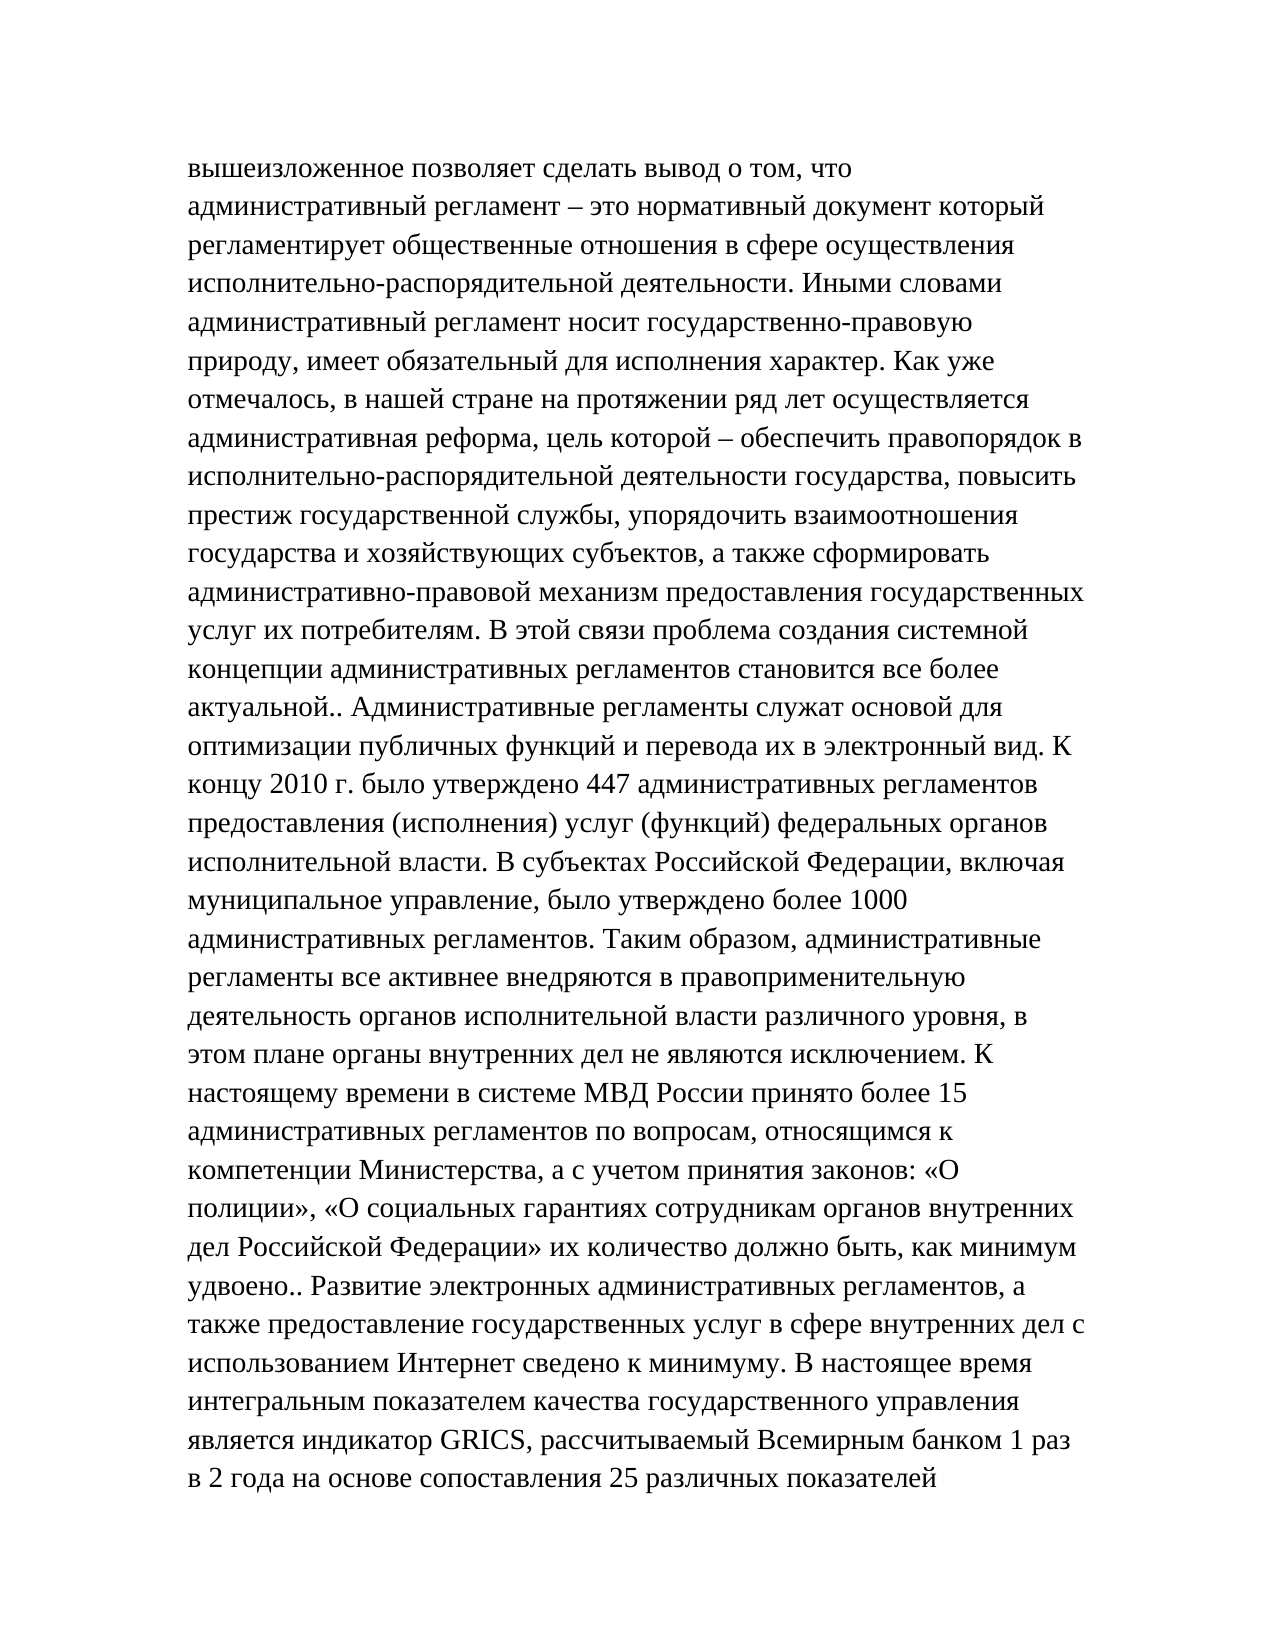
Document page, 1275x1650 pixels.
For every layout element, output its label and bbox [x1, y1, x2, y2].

text [187, 150, 1087, 1494]
